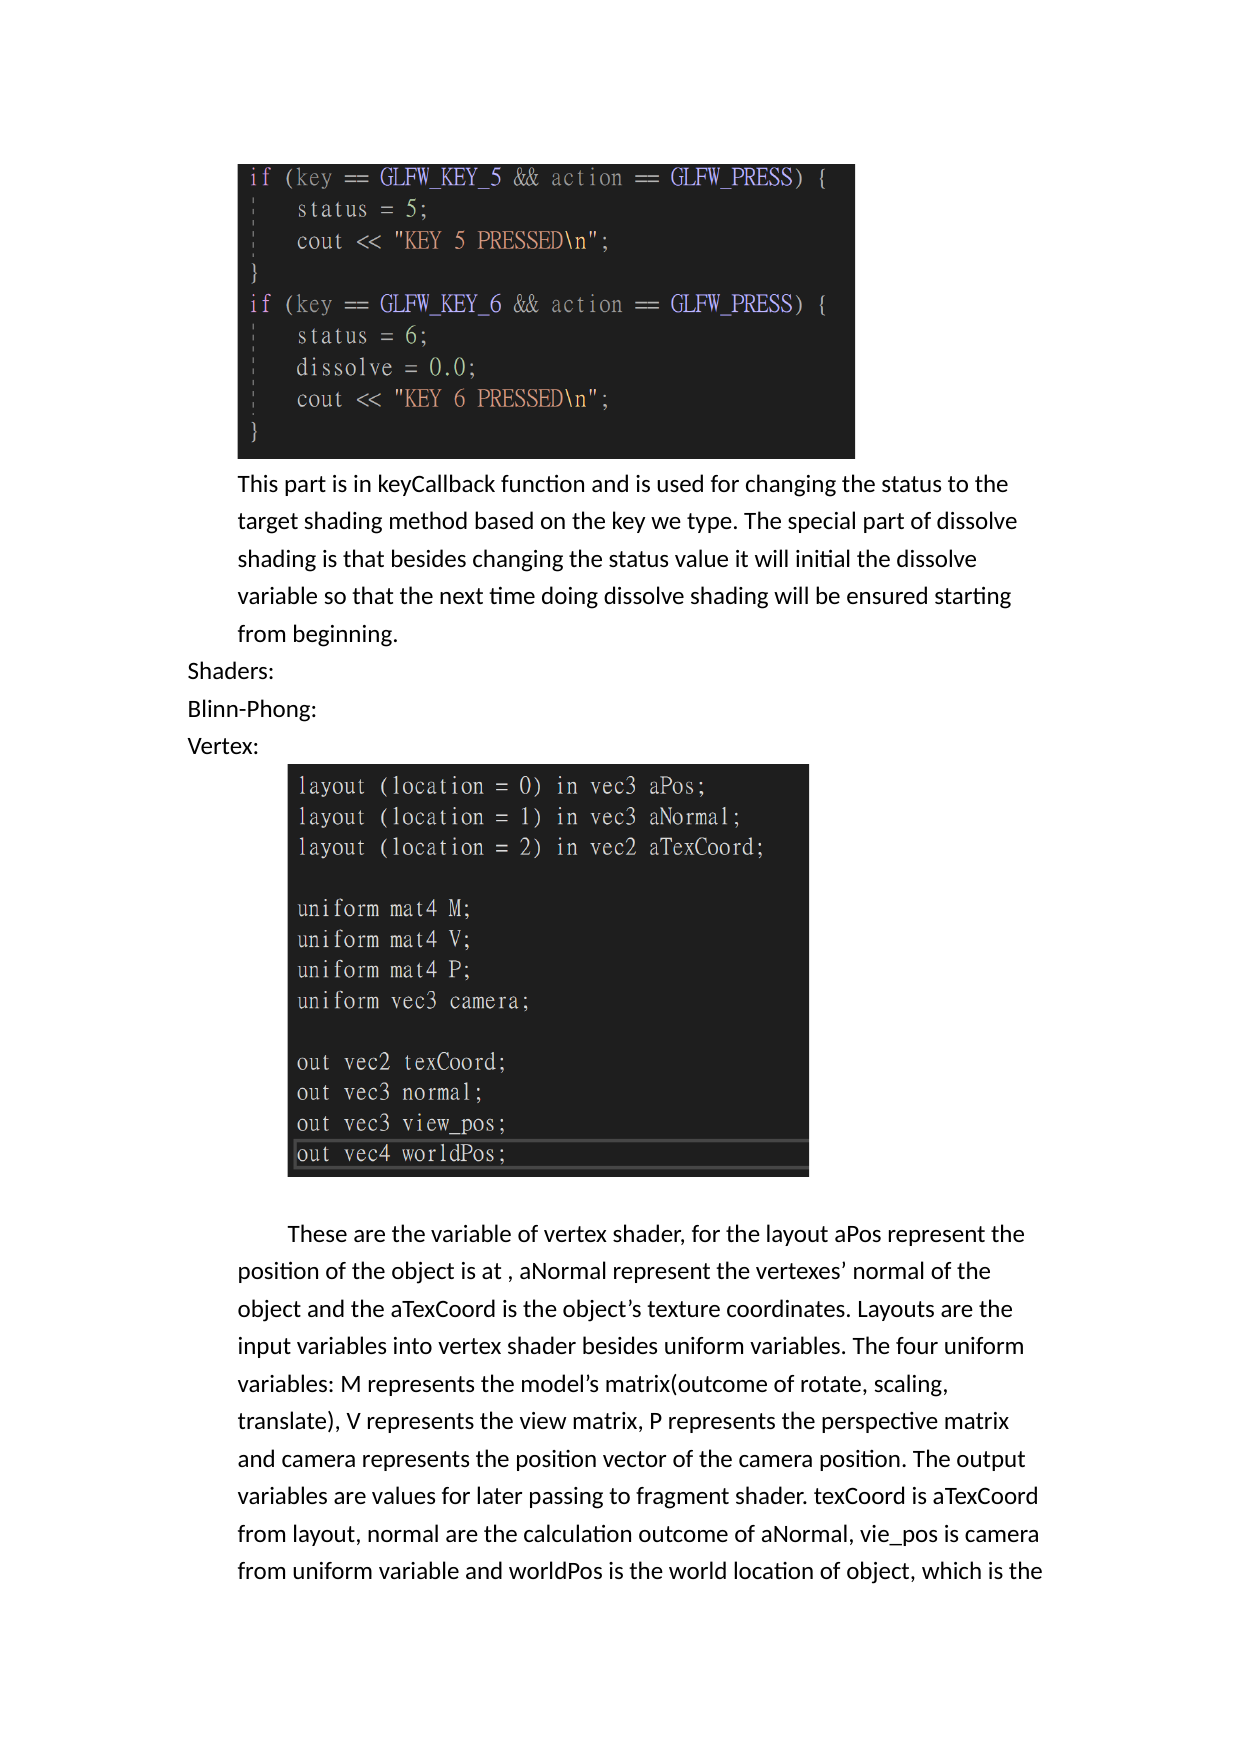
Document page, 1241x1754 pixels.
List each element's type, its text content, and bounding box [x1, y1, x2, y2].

picture [287, 764, 810, 1177]
text Blinn-Phong: [187, 689, 1053, 727]
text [237, 1214, 1053, 1589]
text Vertex: [187, 727, 1053, 764]
text Shaders: [187, 652, 1053, 689]
text This part is in keyCallback function and is used for changing the status to the target shading method based on the key we type. The special part of dissolve shading is that besides changing the status value it will initial the dissolve variable so that the next time doing dissolve shading will be ensured starting from beginning. [237, 464, 1053, 652]
picture [237, 164, 855, 459]
